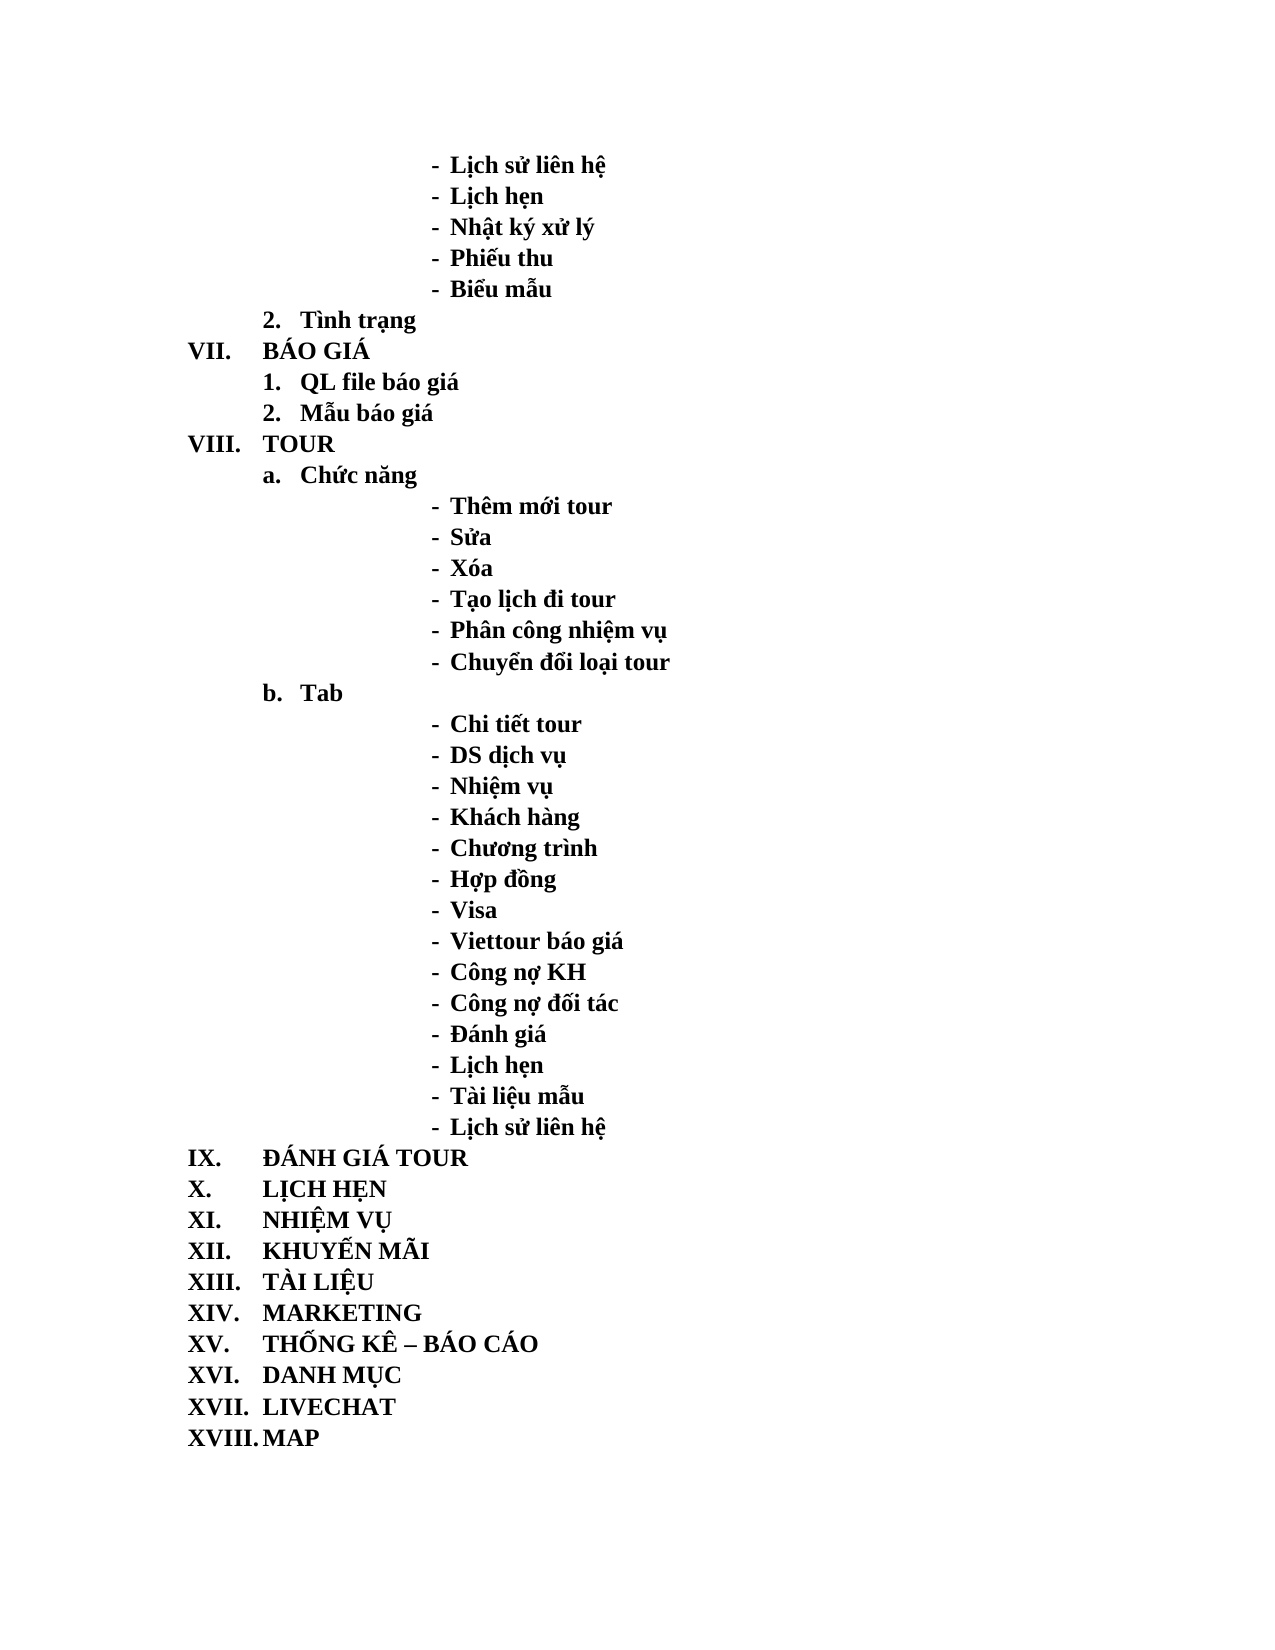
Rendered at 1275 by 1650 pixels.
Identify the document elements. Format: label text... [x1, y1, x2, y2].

list Lịch sử liên hệ [431, 150, 1125, 179]
list Chức năng [262, 460, 1125, 489]
list MARKETING [187, 1298, 1125, 1327]
list TOUR [187, 429, 1125, 458]
list Hợp đồng [431, 864, 1125, 893]
list Nhật ký xử lý [431, 212, 1125, 241]
list Tab [262, 678, 1125, 706]
list Nhiệm vụ [431, 771, 1125, 799]
list Công nợ đối tác [431, 988, 1125, 1017]
list NHIỆM VỤ [187, 1205, 1125, 1234]
list BÁO GIÁ [187, 336, 1125, 365]
list Chương trình [431, 833, 1125, 862]
list Tạo lịch đi tour [431, 584, 1125, 613]
list Chuyển đổi loại tour [431, 647, 1125, 675]
list Lịch sử liên hệ [431, 1112, 1125, 1141]
list Viettour báo giá [431, 926, 1125, 955]
list KHUYẾN MÃI [187, 1236, 1125, 1265]
list DS dịch vụ [431, 740, 1125, 768]
list Mẫu báo giá [262, 398, 1125, 427]
list LIVECHAT [187, 1392, 1125, 1420]
list Khách hàng [431, 802, 1125, 831]
list MAP [187, 1423, 1125, 1451]
list Visa [431, 895, 1125, 924]
list Phân công nhiệm vụ [431, 616, 1125, 644]
list Thêm mới tour [431, 491, 1125, 520]
list Tình trạng [262, 305, 1125, 334]
list Phiếu thu [431, 243, 1125, 272]
list Đánh giá [431, 1019, 1125, 1048]
list LỊCH HẸN [187, 1174, 1125, 1203]
list Chi tiết tour [431, 709, 1125, 737]
list Xóa [431, 553, 1125, 582]
list DANH MỤC [187, 1361, 1125, 1389]
list Biểu mẫu [431, 274, 1125, 303]
list Sửa [431, 522, 1125, 551]
list THỐNG KÊ – BÁO CÁO [187, 1329, 1125, 1358]
list Lịch hẹn [431, 181, 1125, 210]
list Tài liệu mẫu [431, 1081, 1125, 1110]
list TÀI LIỆU [187, 1267, 1125, 1296]
list Lịch hẹn [431, 1050, 1125, 1079]
list ĐÁNH GIÁ TOUR [187, 1143, 1125, 1172]
list QL file báo giá [262, 367, 1125, 396]
list Công nợ KH [431, 957, 1125, 986]
